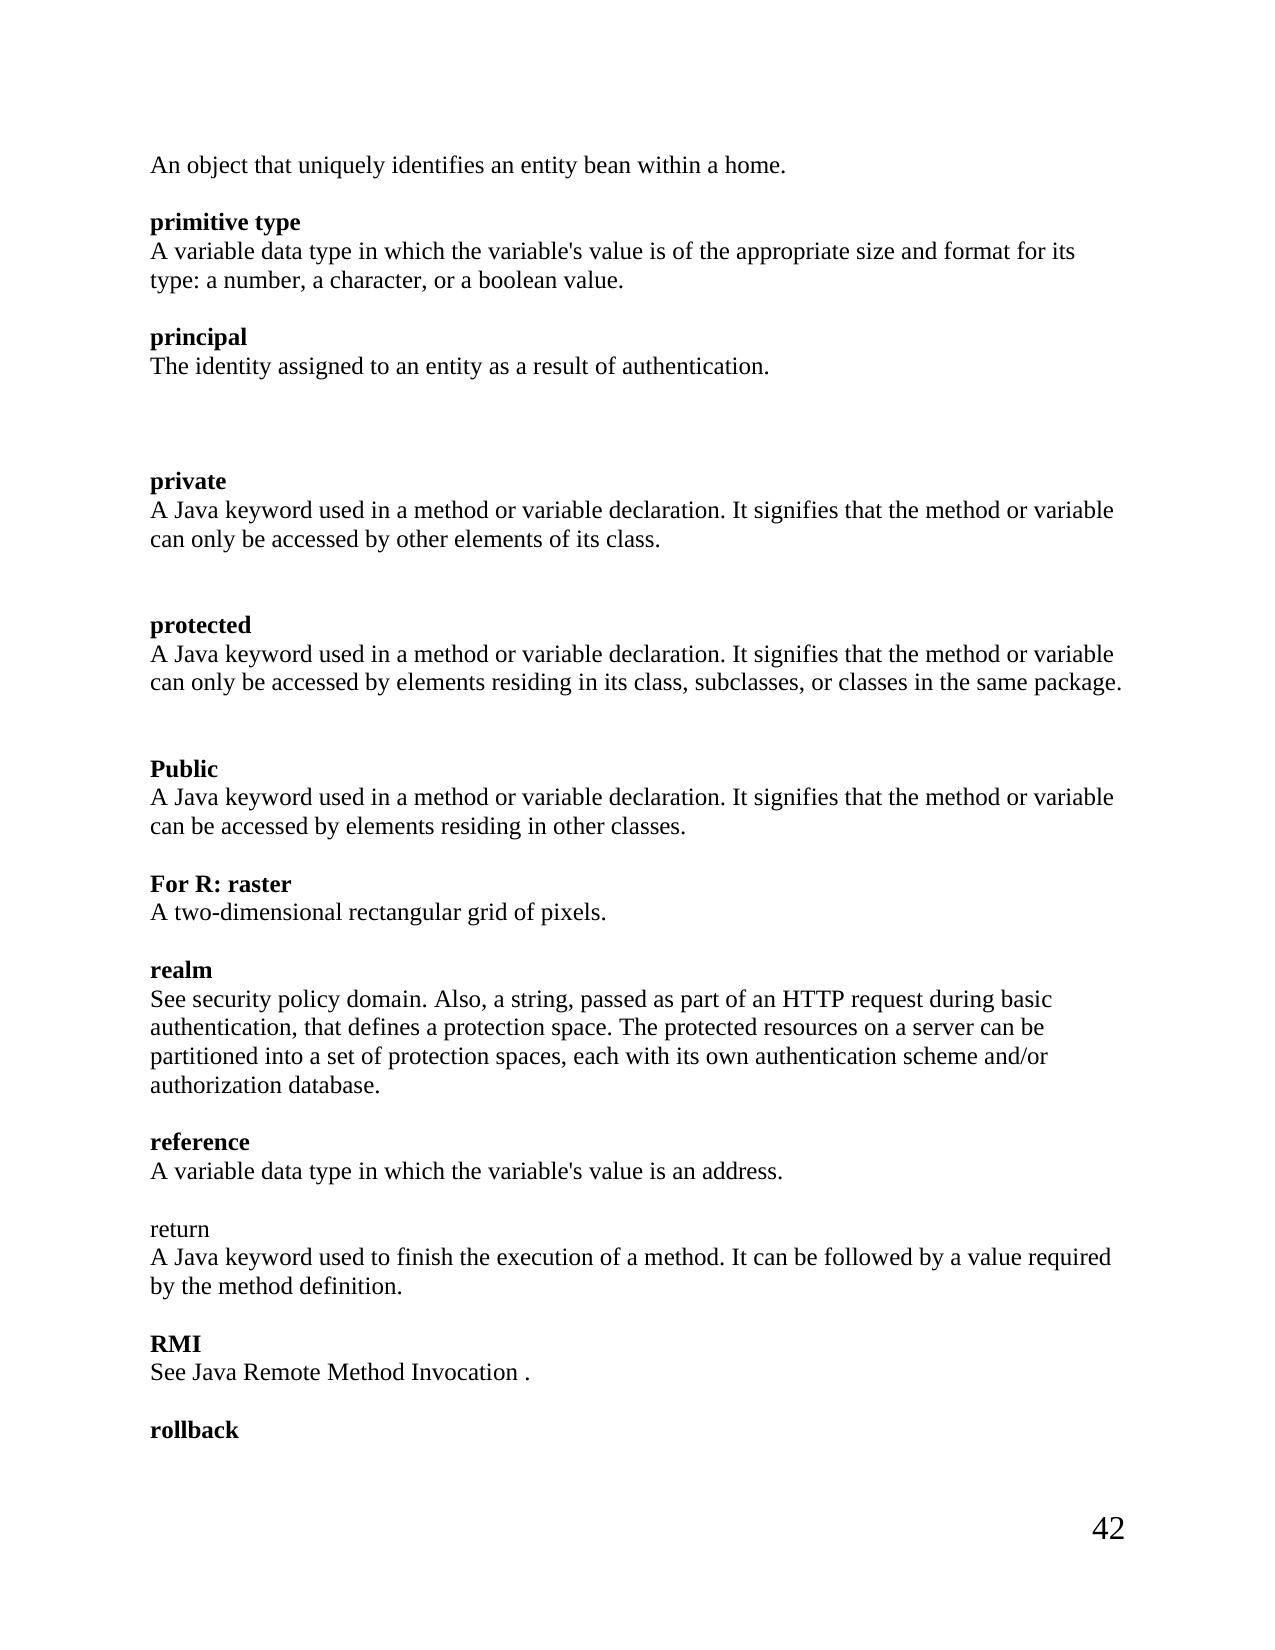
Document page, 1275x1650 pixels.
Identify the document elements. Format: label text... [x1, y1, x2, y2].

text A variable data type in which the variable's value is an address. [150, 1156, 1125, 1185]
text protected [150, 610, 1125, 639]
text An object that uniquely identifies an entity bean within a home. [150, 150, 1125, 179]
text reference [150, 1127, 1125, 1156]
text A Java keyword used in a method or variable declaration. It signifies that the method or variable can only be accessed by other elements of its class. [150, 495, 1125, 552]
text A variable data type in which the variable's value is of the appropriate size and format for its type: a number, a character, or a boolean value. [150, 236, 1125, 294]
text rollback [150, 1415, 1125, 1444]
text RMI [150, 1329, 1125, 1357]
text See security policy domain. Also, a string, passed as part of an HTTP request during basic authentication, that defines a protection space. The protected resources on a server can be partitioned into a set of protection spaces, each with its own authentication scheme and/or authorization database. [150, 984, 1125, 1099]
text The identity assigned to an entity as a result of authentication. [150, 351, 1125, 380]
text For R: raster [150, 869, 1125, 897]
text A Java keyword used in a method or variable declaration. It signifies that the method or variable can only be accessed by elements residing in its class, subclasses, or classes in the same package. [150, 639, 1125, 696]
text Public [150, 754, 1125, 782]
text private [150, 466, 1125, 495]
text A Java keyword used in a method or variable declaration. It signifies that the method or variable can be accessed by elements residing in other classes. [150, 782, 1125, 840]
text A Java keyword used to finish the execution of a method. It can be followed by a value required by the method definition. [150, 1242, 1125, 1300]
text primitive type [150, 207, 1125, 236]
text See Java Remote Method Invocation . [150, 1357, 1125, 1386]
text principal [150, 322, 1125, 351]
text A two-dimensional rectangular grid of pixels. [150, 897, 1125, 926]
text return [150, 1214, 1125, 1242]
text realm [150, 955, 1125, 984]
